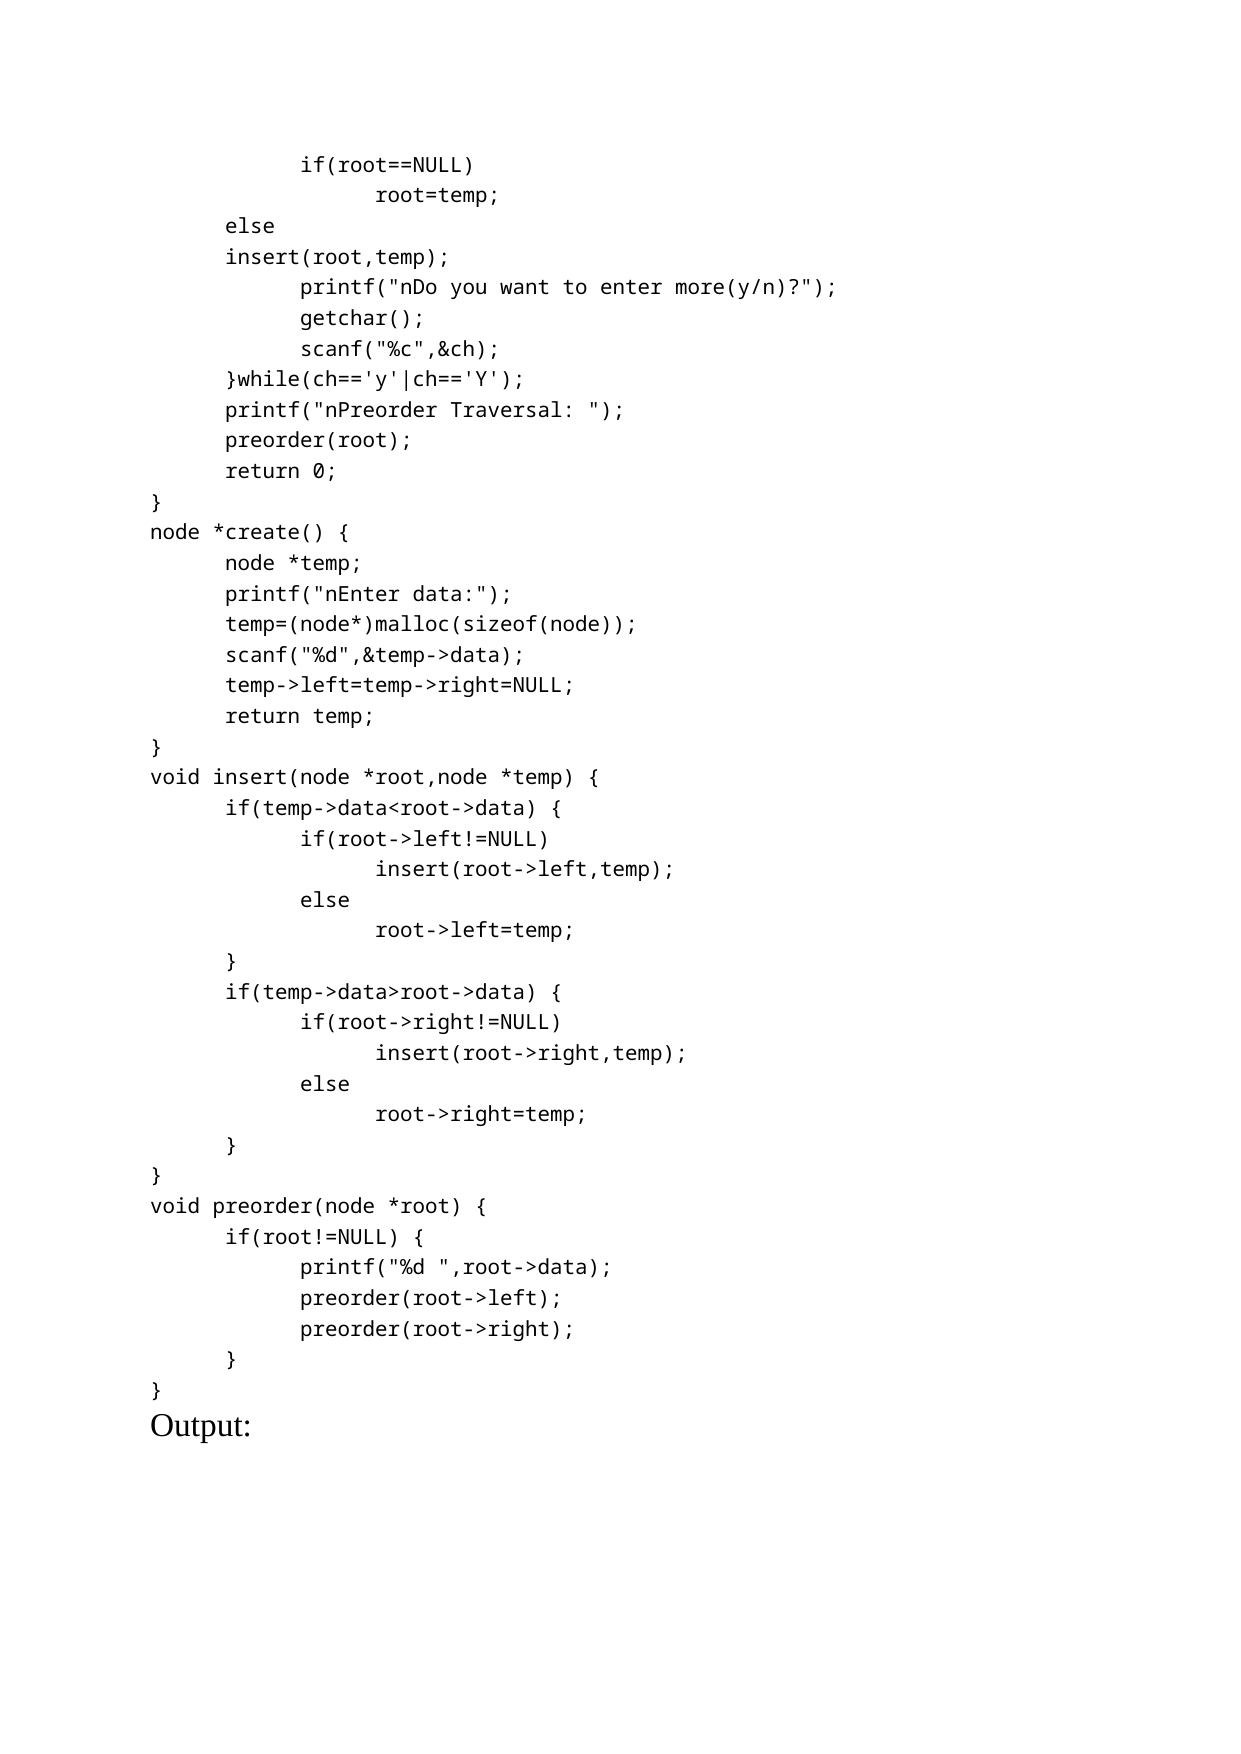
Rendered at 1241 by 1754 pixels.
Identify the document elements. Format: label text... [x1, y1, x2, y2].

text if(root->left!=NULL) [150, 824, 1090, 852]
text }while(ch=='y'|ch=='Y'); [150, 364, 1090, 393]
text if(temp->data>root->data) { [150, 977, 1090, 1005]
text insert(root->left,temp); [150, 854, 1090, 883]
text if(root->right!=NULL) [150, 1007, 1090, 1036]
text } [150, 487, 1090, 515]
text void preorder(node *root) { [150, 1191, 1090, 1220]
text temp=(node*)malloc(sizeof(node)); [150, 609, 1090, 638]
text } [150, 1344, 1090, 1373]
text root->left=temp; [150, 916, 1090, 944]
text temp->left=temp->right=NULL; [150, 671, 1090, 699]
text insert(root,temp); [150, 242, 1090, 270]
text else [150, 1069, 1090, 1097]
text preorder(root->left); [150, 1283, 1090, 1312]
text printf("nEnter data:"); [150, 579, 1090, 607]
text Output: [150, 1406, 1090, 1444]
text preorder(root->right); [150, 1314, 1090, 1342]
text printf("nDo you want to enter more(y/n)?"); [150, 272, 1090, 301]
text node *temp; [150, 548, 1090, 577]
text else [150, 211, 1090, 240]
text insert(root->right,temp); [150, 1038, 1090, 1067]
text if(root!=NULL) { [150, 1222, 1090, 1250]
text getchar(); [150, 303, 1090, 332]
text } [150, 1161, 1090, 1189]
text root=temp; [150, 181, 1090, 209]
text return temp; [150, 701, 1090, 730]
text void insert(node *root,node *temp) { [150, 762, 1090, 791]
text } [150, 732, 1090, 760]
text scanf("%d",&temp->data); [150, 640, 1090, 668]
text preorder(root); [150, 426, 1090, 454]
text } [150, 946, 1090, 975]
text root->right=temp; [150, 1099, 1090, 1128]
text } [150, 1375, 1090, 1403]
text scanf("%c",&ch); [150, 334, 1090, 362]
text return 0; [150, 456, 1090, 485]
text if(root==NULL) [150, 150, 1090, 178]
text printf("nPreorder Traversal: "); [150, 395, 1090, 423]
text if(temp->data<root->data) { [150, 793, 1090, 822]
text else [150, 885, 1090, 913]
text printf("%d ",root->data); [150, 1252, 1090, 1281]
text } [150, 1130, 1090, 1158]
text node *create() { [150, 517, 1090, 546]
